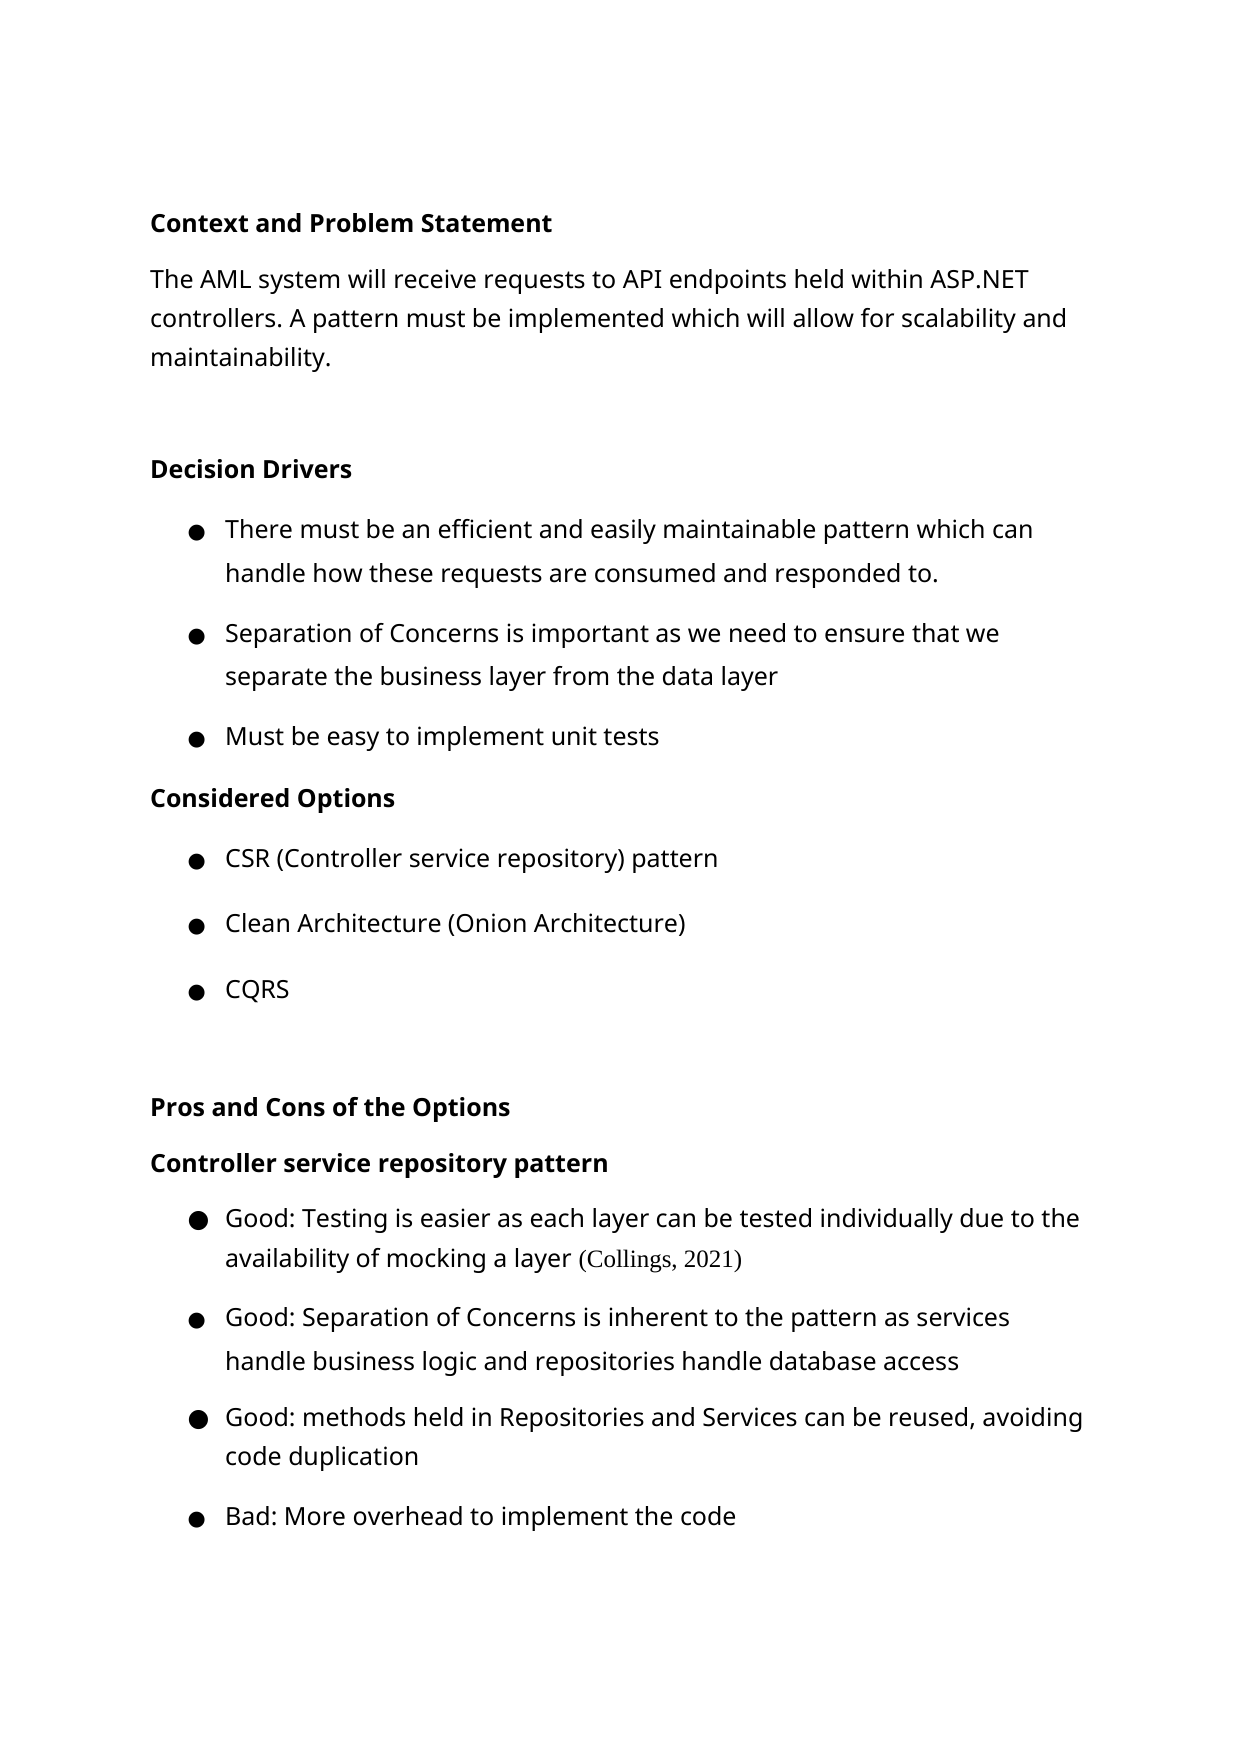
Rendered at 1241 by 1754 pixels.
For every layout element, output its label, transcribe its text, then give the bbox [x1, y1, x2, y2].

text Controller service repository pattern [150, 1145, 1090, 1179]
list Good: Testing is easier as each layer can be tested individually due to the availability of mocking a layer (Collings, 2021) [187, 1201, 1090, 1274]
text Pros and Cons of the Options [150, 1089, 1090, 1123]
list Good: Separation of Concerns is inherent to the pattern as services handle business logic and repositories handle database access [187, 1296, 1090, 1378]
text Considered Options [150, 781, 1090, 814]
list Bad: More overhead to implement the code [187, 1495, 1090, 1537]
list Good: methods held in Repositories and Services can be reused, avoiding code duplication [187, 1400, 1090, 1473]
text Context and Problem Statement [150, 206, 1090, 240]
list Separation of Concerns is important as we need to ensure that we separate the business layer from the data layer [187, 611, 1090, 693]
list CQRS [187, 968, 1090, 1011]
list Must be easy to implement unit tests [187, 715, 1090, 757]
text Decision Drivers [150, 452, 1090, 486]
list There must be an efficient and easily maintainable pattern which can handle how these requests are consumed and responded to. [187, 507, 1090, 589]
text The AML system will receive requests to API endpoints held within ASP.NET controllers. A pattern must be implemented which will allow for scalability and maintainability. [150, 262, 1090, 374]
list Clean Architecture (Onion Architecture) [187, 902, 1090, 945]
list CSR (Controller service repository) pattern [187, 836, 1090, 879]
